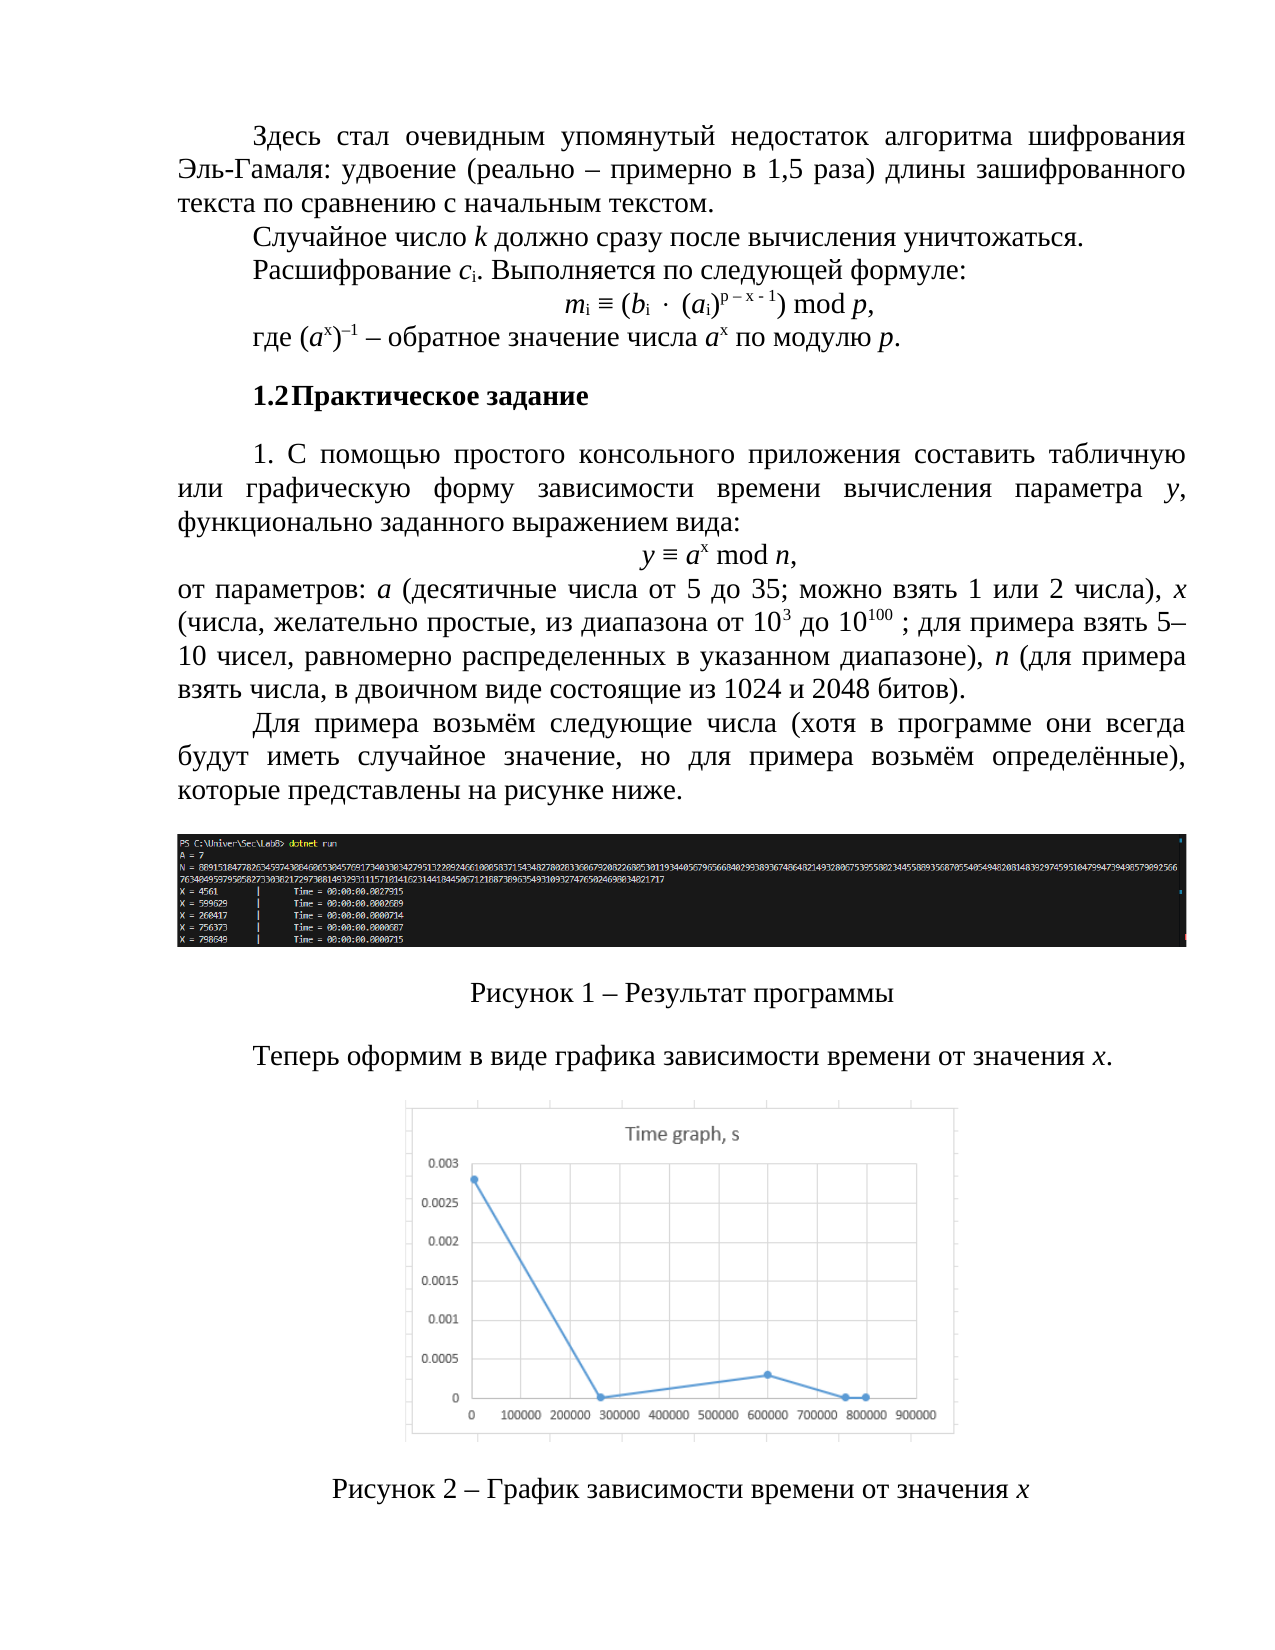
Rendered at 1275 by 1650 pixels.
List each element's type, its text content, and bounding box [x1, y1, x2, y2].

text у ≡ ax mod n, [177, 537, 1186, 571]
text Теперь оформим в виде графика зависимости времени от значения x. [177, 1038, 1186, 1072]
text Рисунок 2 – График зависимости времени от значения x [177, 1471, 1186, 1505]
text Рисунок 1 – Результат программы [177, 975, 1186, 1009]
text Для примера возьмём следующие числа (хотя в программе они всегда будут иметь случайное значение, но для примера возьмём определённые), которые представлены на рисунке ниже. [177, 705, 1186, 806]
picture [405, 1100, 959, 1442]
picture [177, 834, 1187, 947]
subtitle Практическое задание [252, 378, 1186, 412]
text mi ≡ (bi (ai)p – x - 1) mod p, [177, 286, 1186, 319]
text Случайное число k должно сразу после вычисления уничтожаться. [177, 219, 1186, 252]
text где (ax)–1 – обратное значение числа ax по модулю p. [177, 319, 1186, 353]
text Здесь стал очевидным упомянутый недостаток алгоритма шифрования Эль-Гамаля: удвоение (реально – примерно в 1,5 раза) длины зашифрованного текста по сравнению с начальным текстом. [177, 118, 1186, 219]
text Расшифрование ci. Выполняется по следующей формуле: [177, 252, 1186, 286]
text от параметров: а (десятичные числа от 5 до 35; можно взять 1 или 2 числа), х (числа, желательно простые, из диапазона от 103 до 10100 ; для примера взять 5–10 чисел, равномерно распределенных в указанном диапазоне), n (для примера взять числа, в двоичном виде состоящие из 1024 и 2048 битов). [177, 571, 1186, 705]
text 1. С помощью простого консольного приложения составить табличную или графическую форму зависимости времени вычисления параметра у, функционально заданного выражением вида: [177, 437, 1186, 537]
